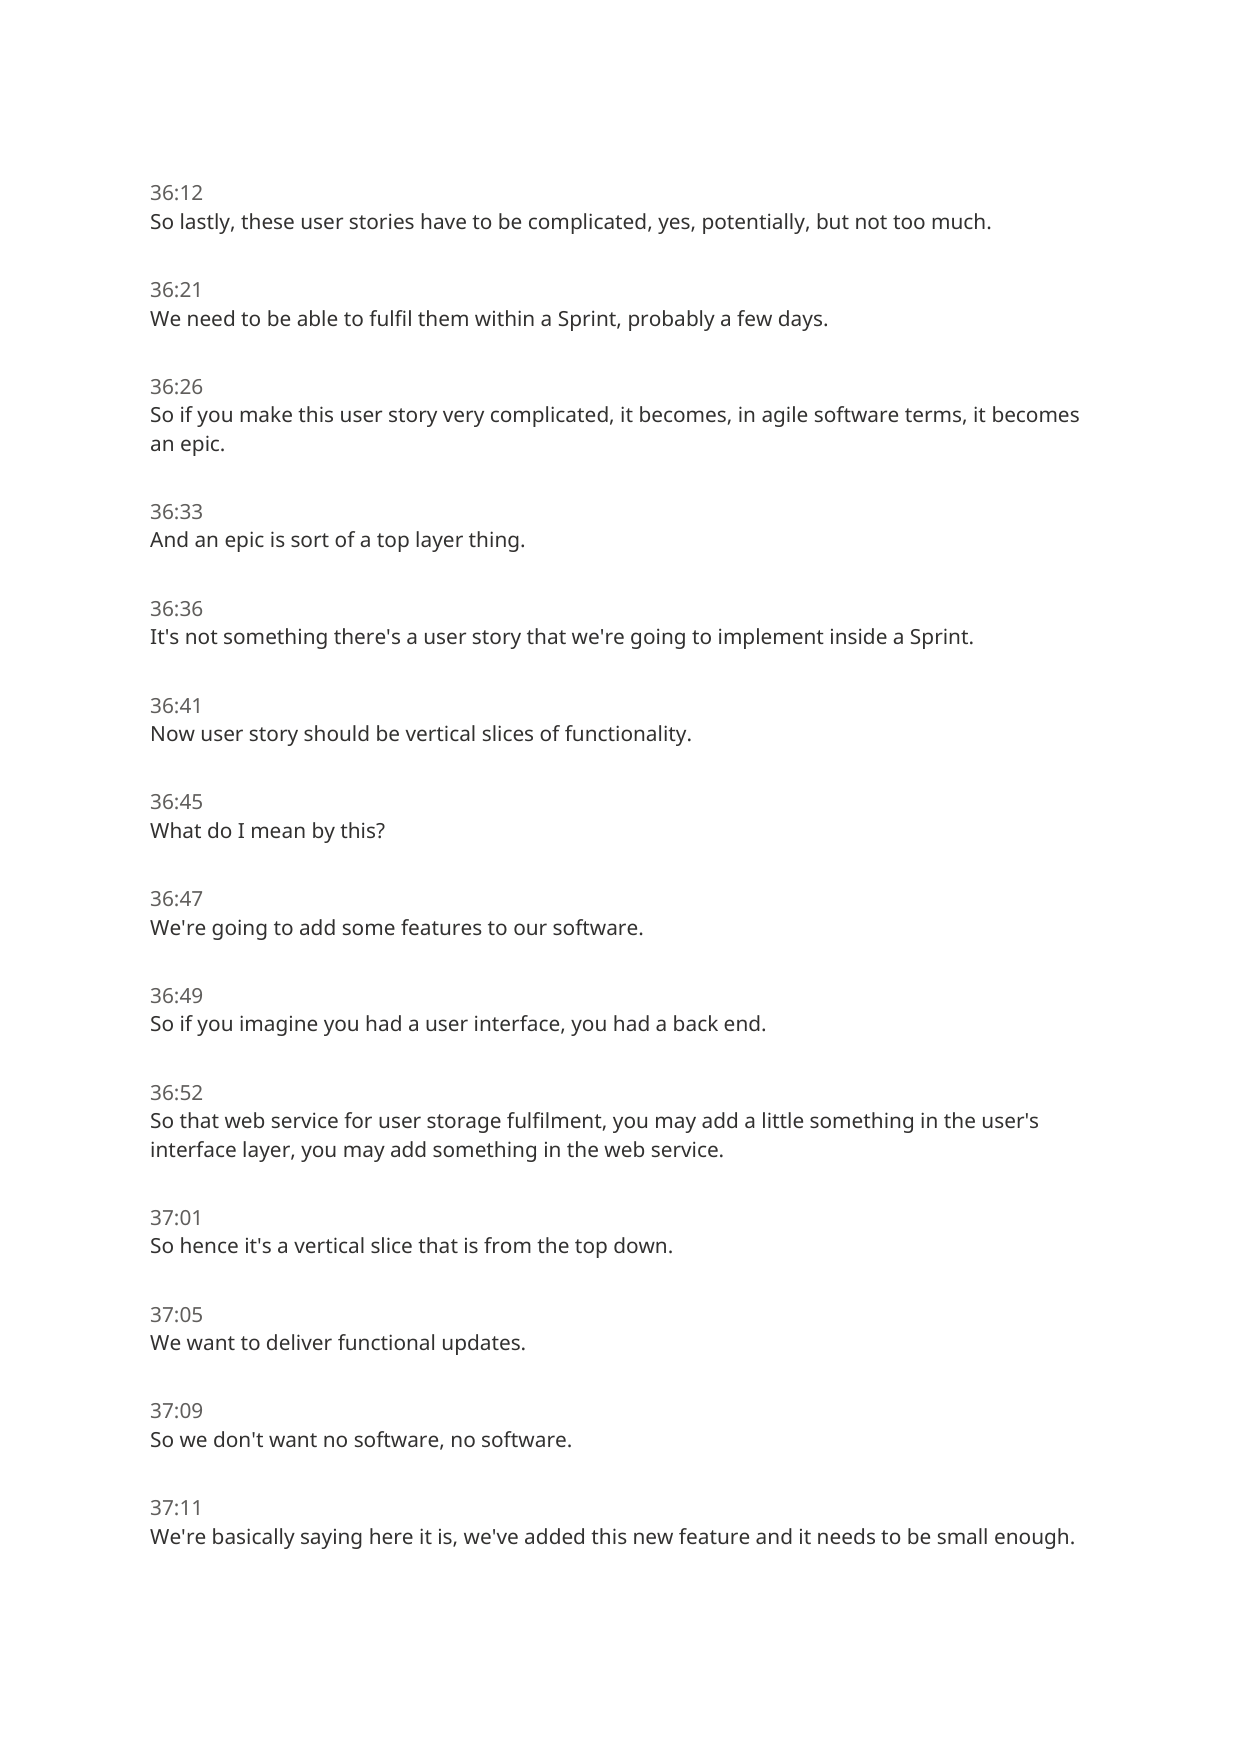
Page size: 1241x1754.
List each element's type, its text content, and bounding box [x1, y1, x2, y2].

text 37:05 We want to deliver functional updates. [150, 1271, 1090, 1357]
text 36:45 What do I mean by this? [150, 759, 1090, 844]
text 36:52 So that web service for user storage fulfilment, you may add a little something in the user's interface layer, you may add something in the web service. [150, 1049, 1090, 1163]
text 37:11 We're basically saying here it is, we've added this new feature and it needs to be small enough. [150, 1465, 1090, 1550]
text 36:36 It's not something there's a user story that we're going to implement inside a Sprint. [150, 566, 1090, 651]
text 36:49 So if you imagine you had a user interface, you had a back end. [150, 953, 1090, 1038]
text 36:47 We're going to add some features to our software. [150, 856, 1090, 941]
text 36:21 We need to be able to fulfil them within a Sprint, probably a few days. [150, 247, 1090, 332]
text 36:41 Now user story should be vertical slices of functionality. [150, 662, 1090, 748]
text 37:09 So we don't want no software, no software. [150, 1368, 1090, 1453]
text 36:12 So lastly, these user stories have to be complicated, yes, potentially, but not too much. [150, 150, 1090, 235]
text 37:01 So hence it's a vertical slice that is from the top down. [150, 1174, 1090, 1260]
text 36:33 And an epic is sort of a top layer thing. [150, 469, 1090, 554]
text 36:26 So if you make this user story very complicated, it becomes, in agile software terms, it becomes an epic. [150, 343, 1090, 457]
